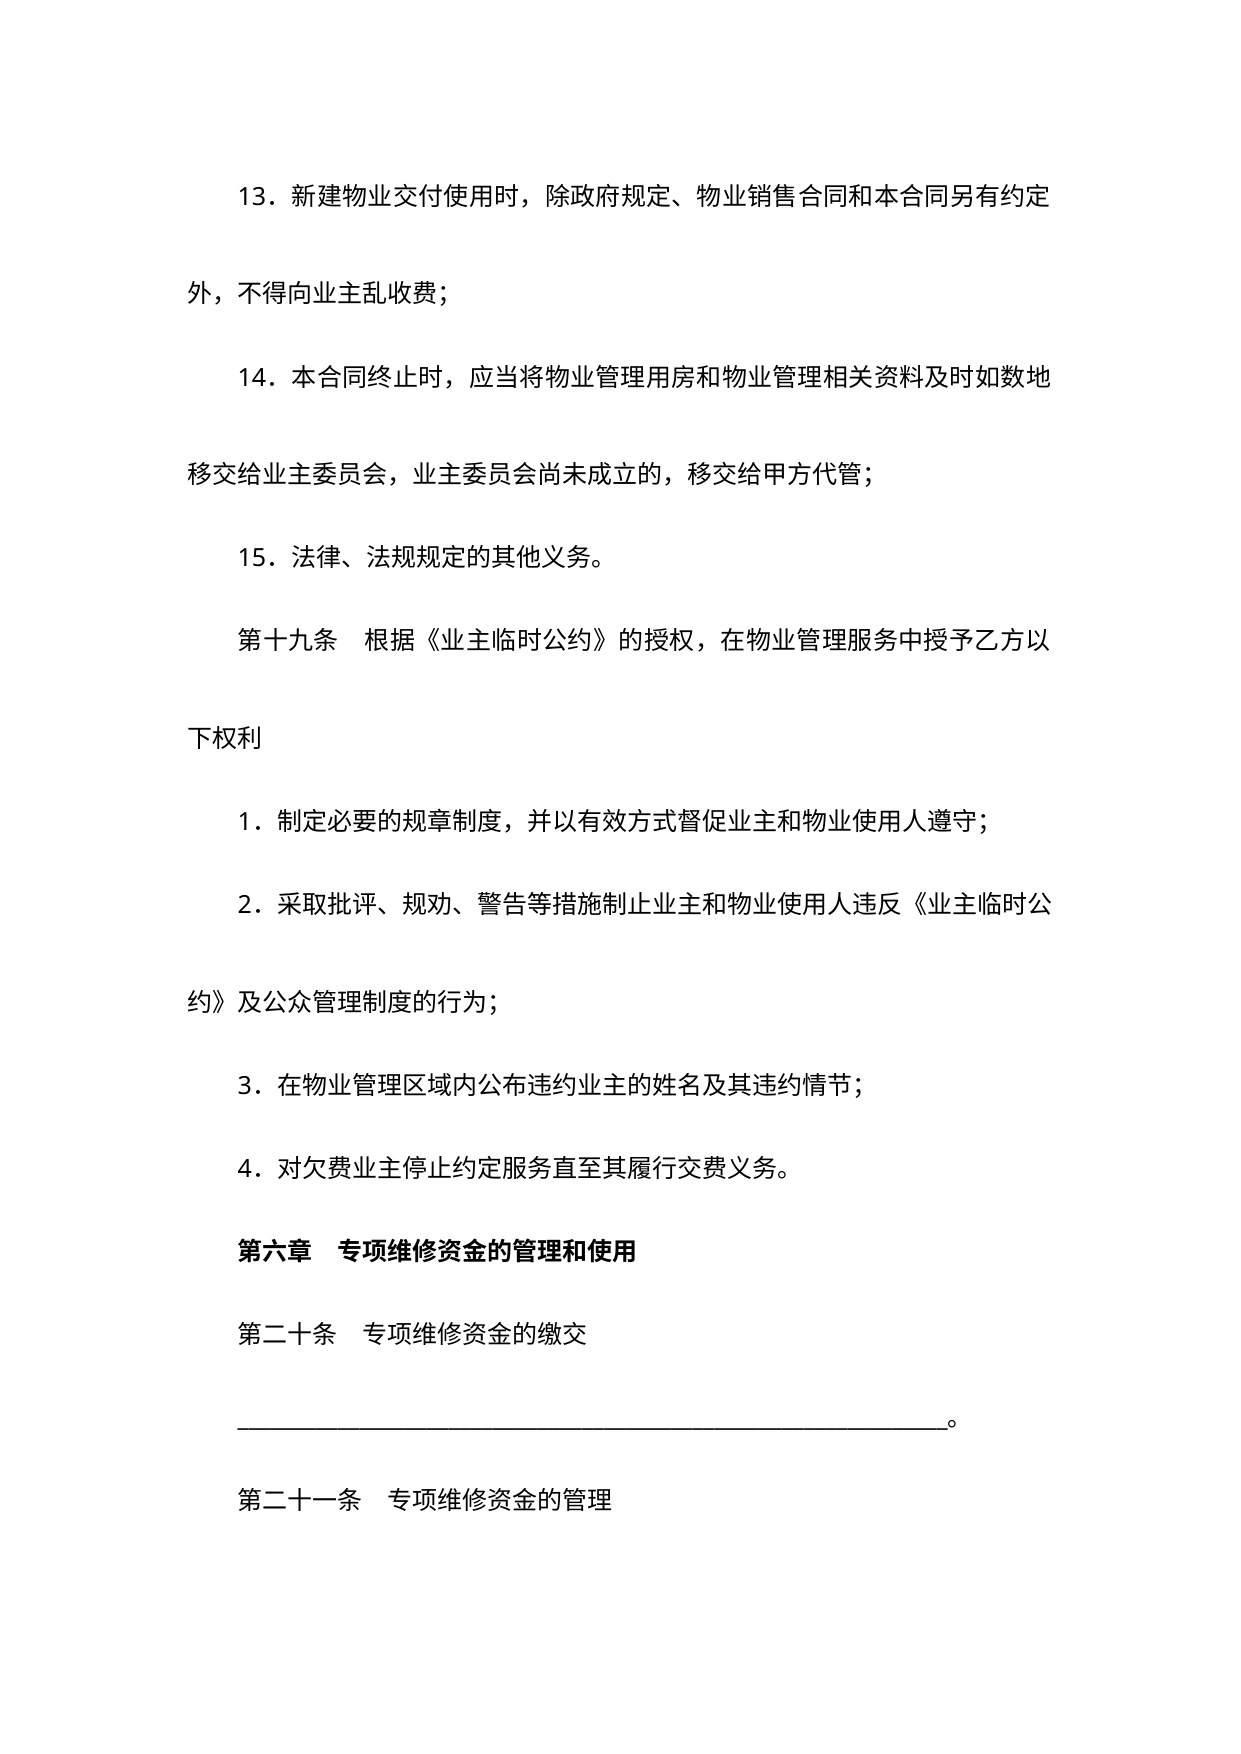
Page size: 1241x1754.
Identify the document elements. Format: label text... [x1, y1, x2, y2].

text 第二十条 专项维修资金的缴交 [187, 1300, 1053, 1365]
text 1．制定必要的规章制度，并以有效方式督促业主和物业使用人遵守； [187, 787, 1053, 852]
text 第六章 专项维修资金的管理和使用 [187, 1217, 1053, 1282]
text 3．在物业管理区域内公布违约业主的姓名及其违约情节； [187, 1051, 1053, 1116]
text 4．对欠费业主停止约定服务直至其履行交费义务。 [187, 1134, 1053, 1199]
text 第二十一条 专项维修资金的管理 [187, 1466, 1053, 1531]
text 15．法律、法规规定的其他义务。 [187, 523, 1053, 588]
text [187, 1383, 1053, 1448]
text 2．采取批评、规劝、警告等措施制止业主和物业使用人违反《业主临时公约》及公众管理制度的行为； [187, 870, 1053, 1033]
text 13．新建物业交付使用时，除政府规定、物业销售合同和本合同另有约定外，不得向业主乱收费； [187, 162, 1053, 324]
text 14．本合同终止时，应当将物业管理用房和物业管理相关资料及时如数地移交给业主委员会，业主委员会尚未成立的，移交给甲方代管； [187, 343, 1053, 505]
text 第十九条 根据《业主临时公约》的授权，在物业管理服务中授予乙方以下权利 [187, 606, 1053, 769]
